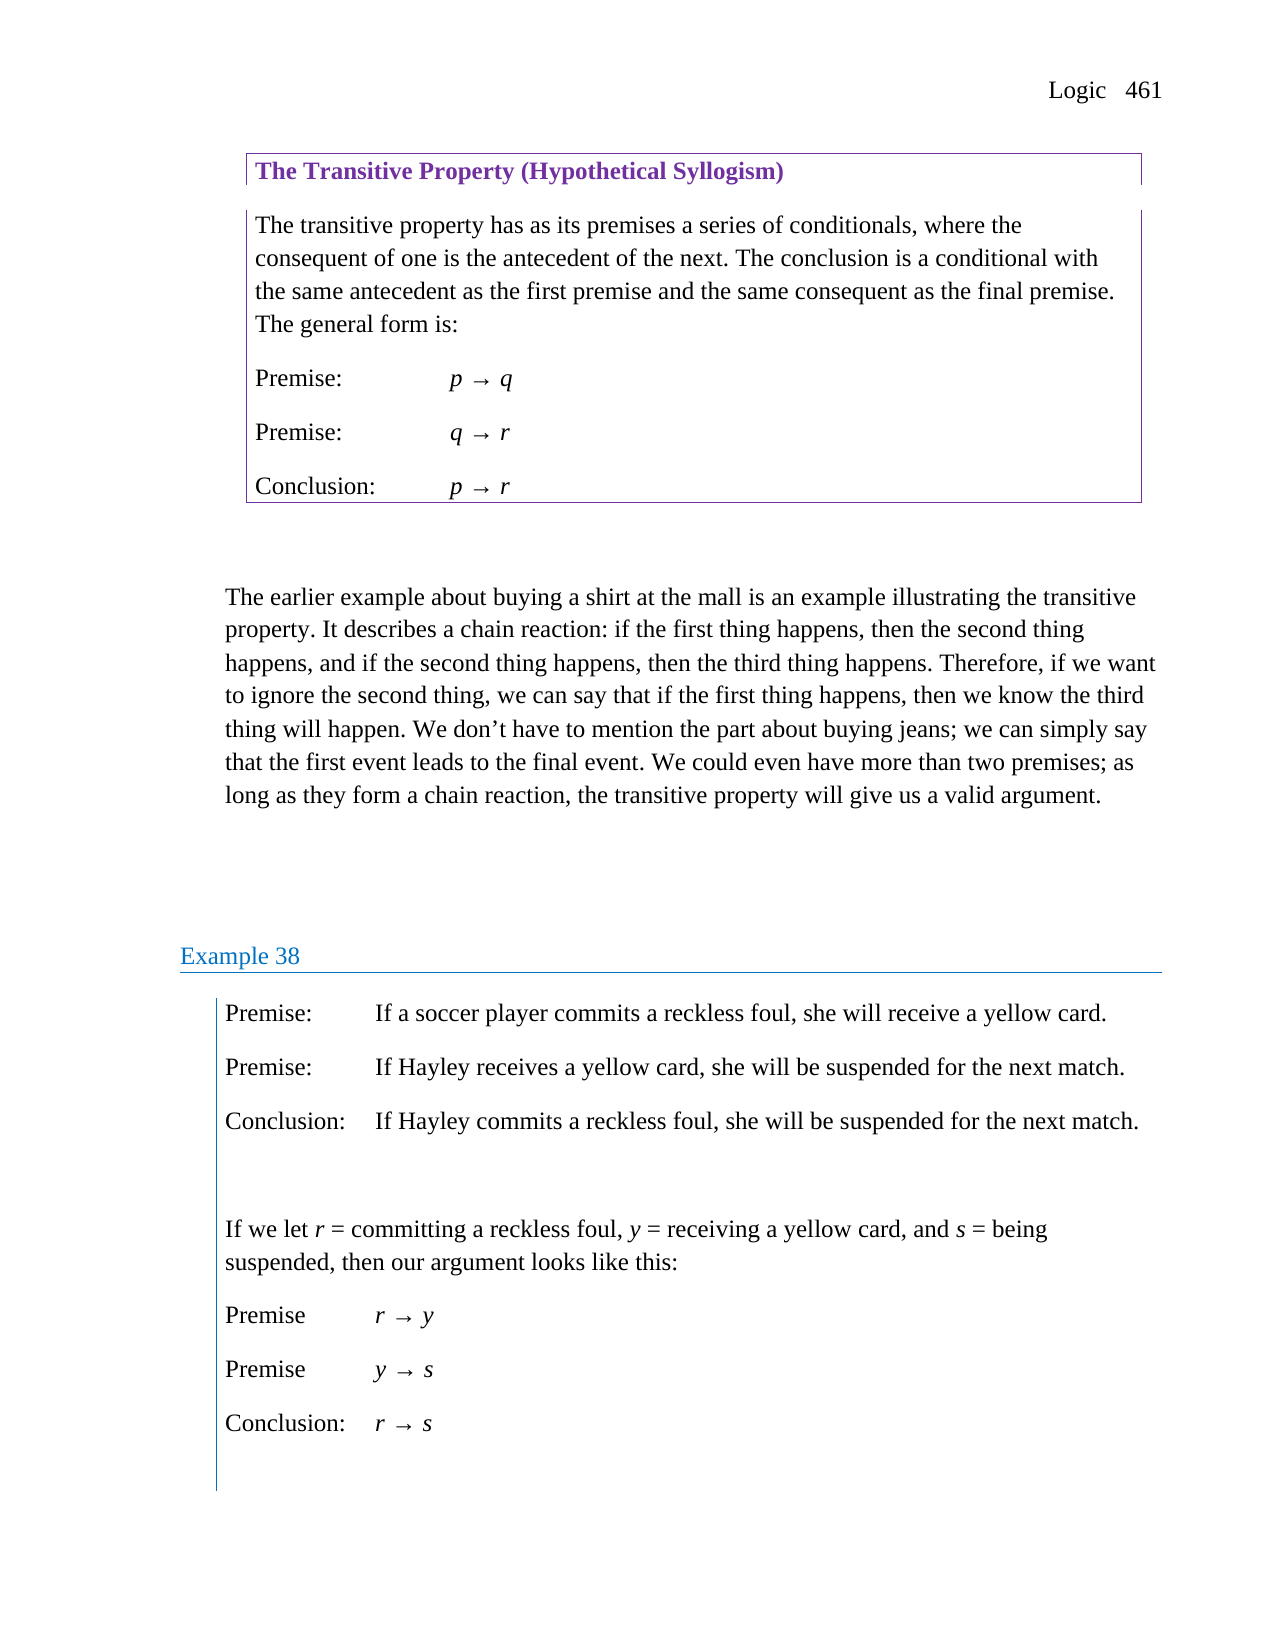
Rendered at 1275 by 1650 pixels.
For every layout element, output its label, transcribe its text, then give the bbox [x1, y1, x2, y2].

text If we let r = committing a reckless foul, y = receiving a yellow card, and s = being suspended, then our argument looks like this: [217, 1214, 1162, 1275]
text Premise y → s [217, 1354, 1162, 1383]
text Conclusion: p → r [247, 471, 1141, 502]
text Conclusion: r → s [217, 1408, 1162, 1437]
text Example 38 [180, 941, 1162, 972]
text Conclusion: If Hayley commits a reckless foul, she will be suspended for the next match. [217, 1106, 1162, 1135]
text Premise: p → q [247, 363, 1141, 392]
text Premise: If Hayley receives a yellow card, she will be suspended for the next match. [217, 1052, 1162, 1081]
text The Transitive Property (Hypothetical Syllogism) [247, 154, 1141, 185]
text The earlier example about buying a shirt at the mall is an example illustrating the transitive property. It describes a chain reaction: if the first thing happens, then the second thing happens, and if the second thing happens, then the third thing happens. Therefore, if we want to ignore the second thing, we can say that if the first thing happens, then we know the third thing will happen. We don’t have to mention the part about buying jeans; we can simply say that the first event leads to the final event. We could even have more than two premises; as long as they form a chain reaction, the transitive property will give us a valid argument. [225, 582, 1162, 808]
text Premise: If a soccer player commits a reckless foul, she will receive a yellow card. [217, 998, 1162, 1027]
text Premise r → y [217, 1301, 1162, 1329]
text Premise: q → r [247, 417, 1141, 446]
text The transitive property has as its premises a series of conditionals, where the consequent of one is the antecedent of the next. The conclusion is a conditional with the same antecedent as the first premise and the same consequent as the final premise. The general form is: [247, 210, 1141, 338]
